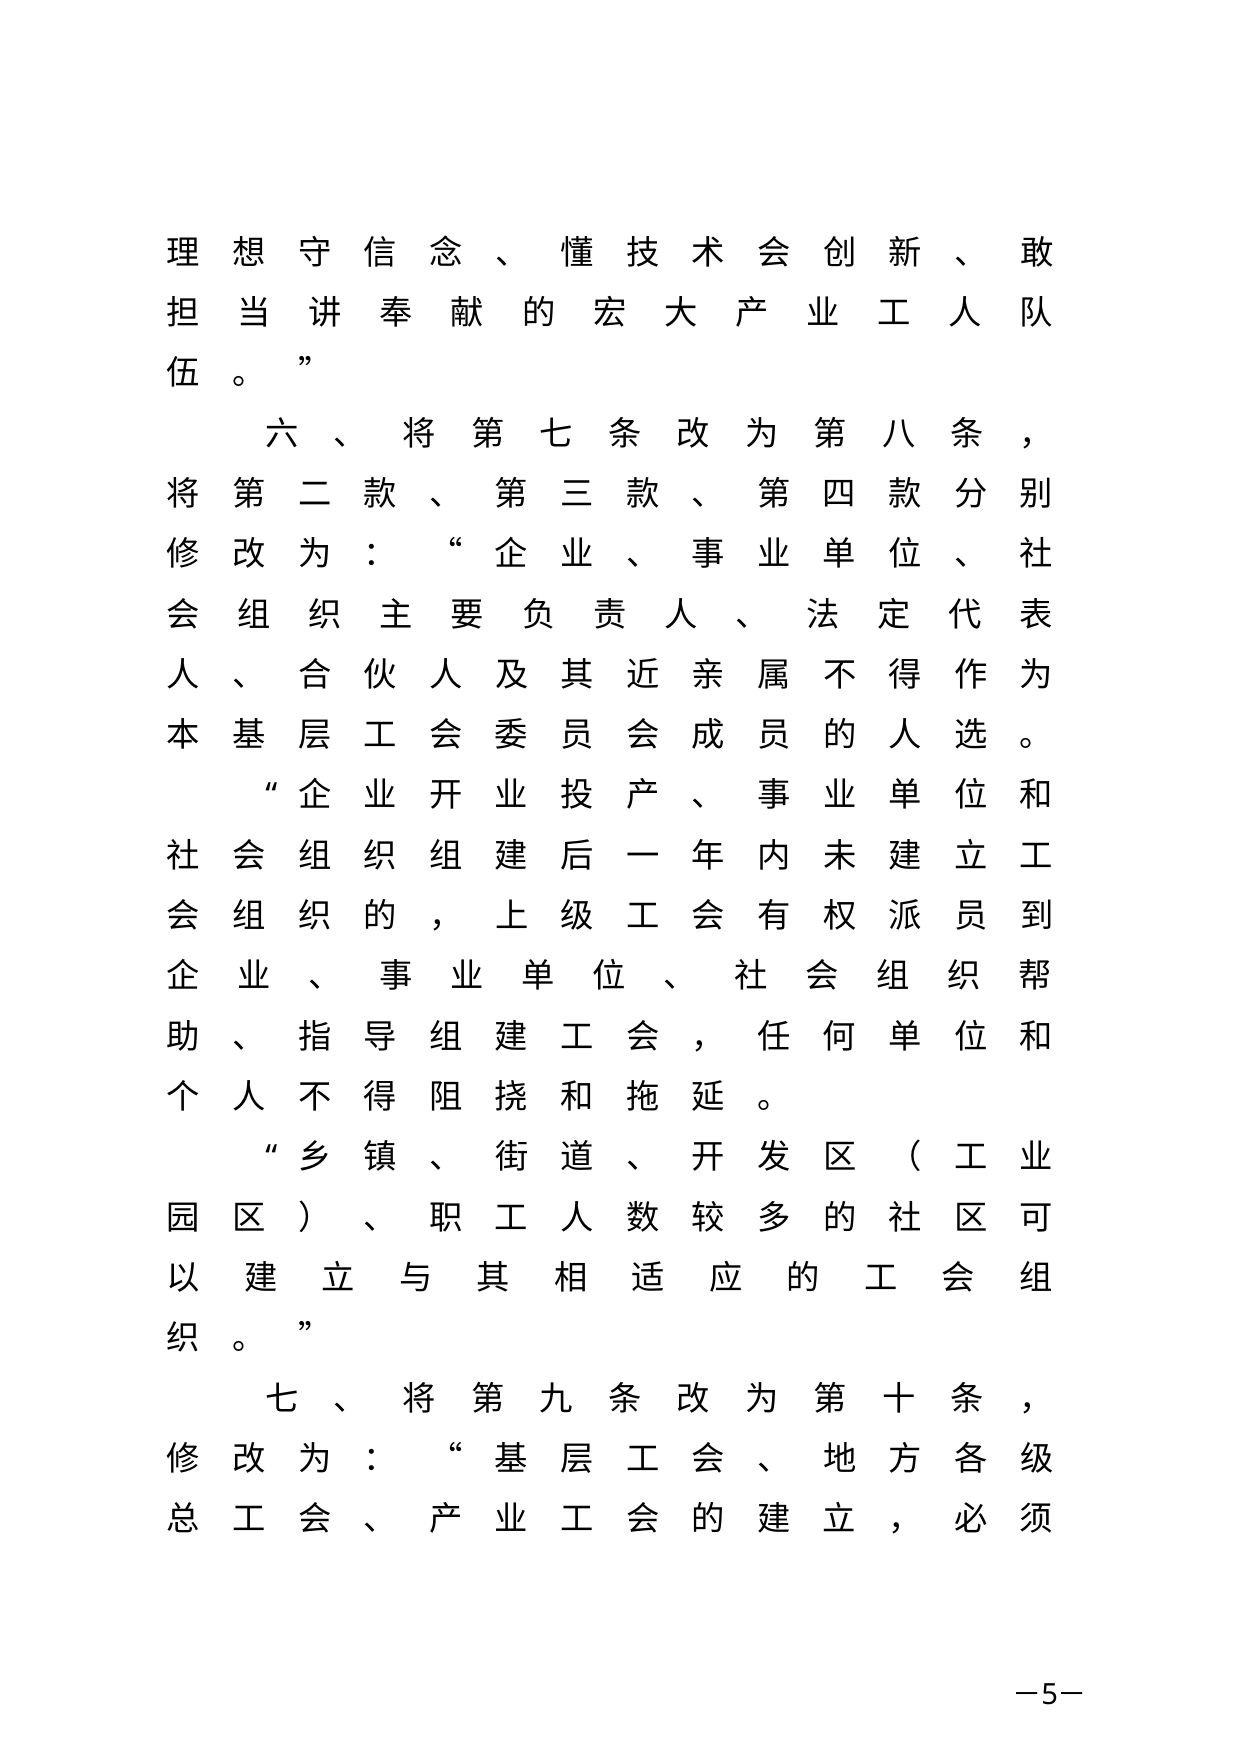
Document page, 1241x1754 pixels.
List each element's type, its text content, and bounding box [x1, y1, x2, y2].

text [167, 1365, 1085, 1546]
text “乡镇、街道、开发区（工业园区）、职工人数较多的社区可以建立与其相适应的工会组织。” [167, 1124, 1085, 1365]
text 六、将第七条改为第八条，将第二款、第三款、第四款分别修改为：“企业、事业单位、社会组织主要负责人、法定代表人、合伙人及其近亲属不得作为本基层工会委员会成员的人选。 [167, 400, 1085, 762]
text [167, 219, 1085, 400]
text “企业开业投产、事业单位和社会组织组建后一年内未建立工会组织的，上级工会有权派员到企业、事业单位、社会组织帮助、指导组建工会，任何单位和个人不得阻挠和拖延。 [167, 762, 1085, 1124]
